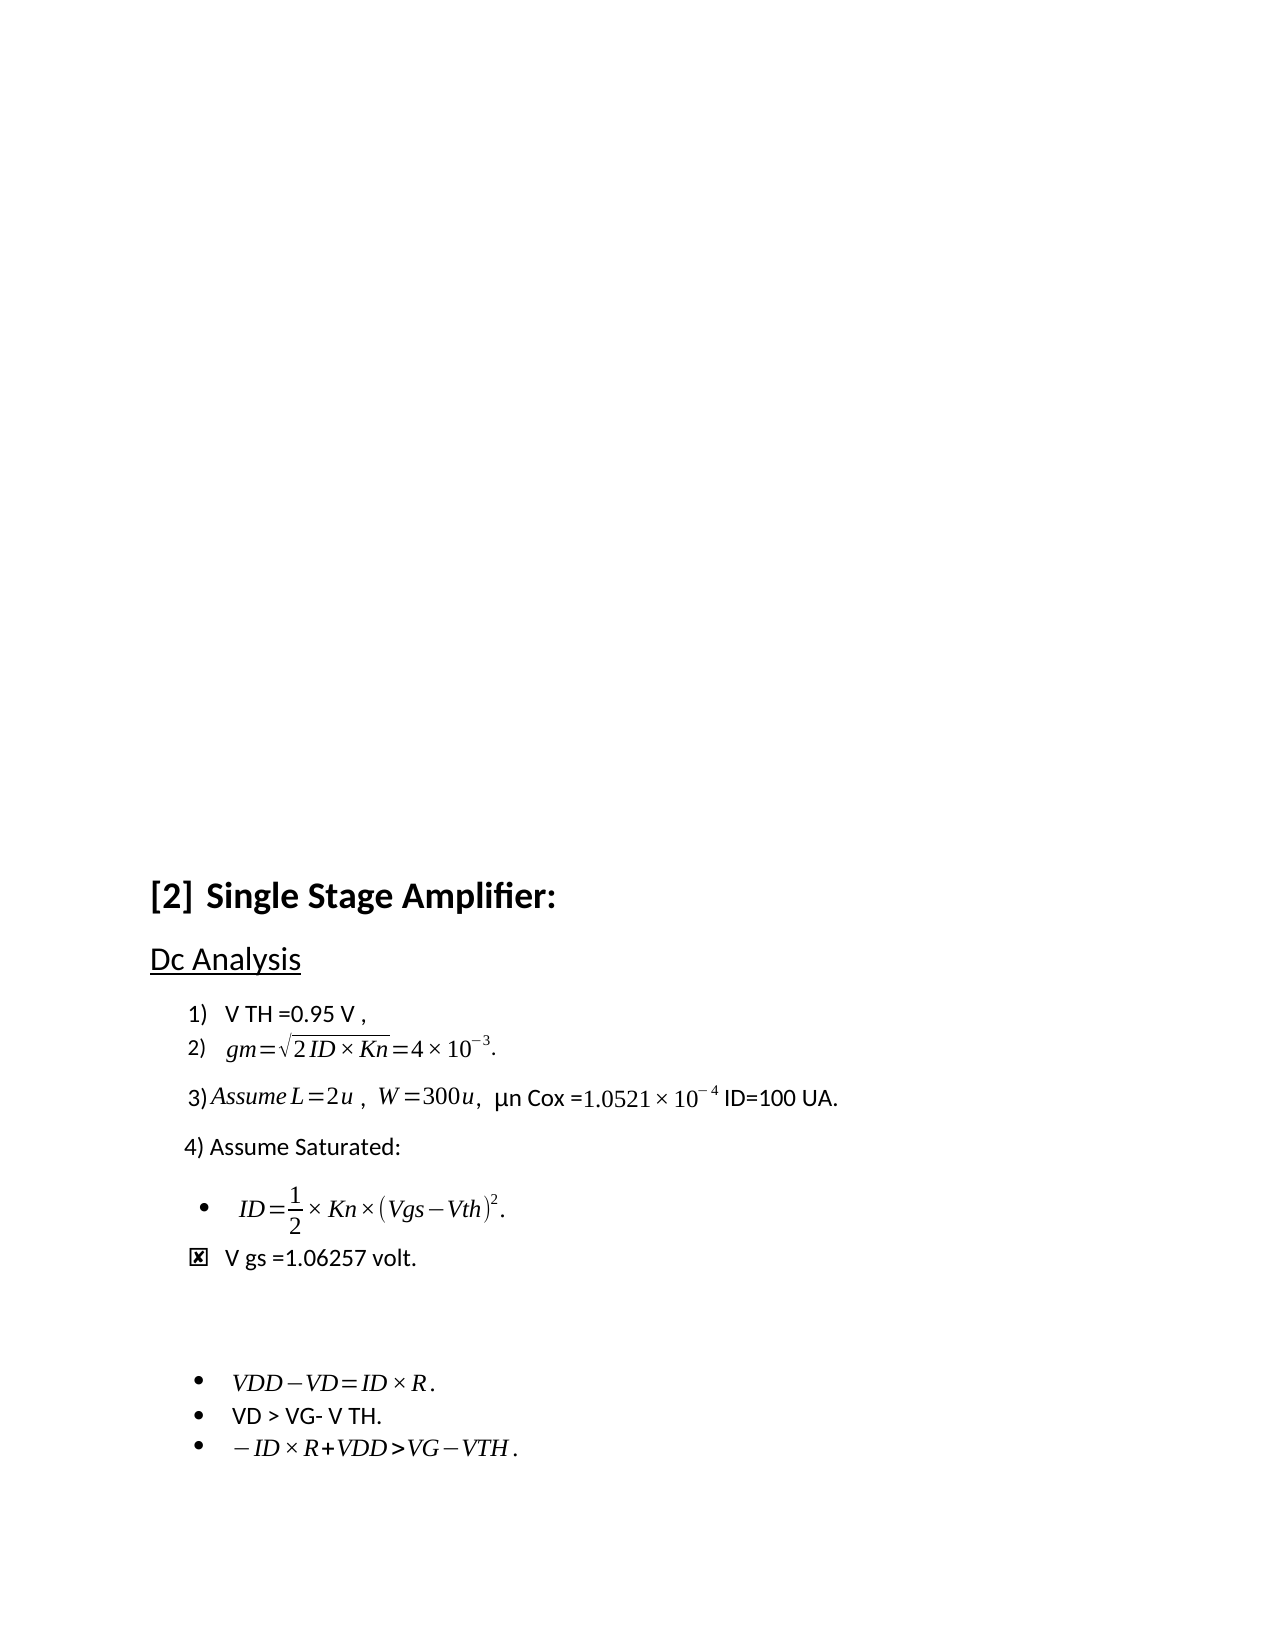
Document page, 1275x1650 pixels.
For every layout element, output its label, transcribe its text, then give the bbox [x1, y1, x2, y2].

list V TH =0.95 V , [187, 998, 1125, 1029]
text 4) Assume Saturated: [150, 1132, 1125, 1162]
text 3) , , µn Cox = ID=100 UA. [187, 1081, 1125, 1112]
list . [187, 1031, 1125, 1062]
list V gs =1.06257 volt. [187, 1242, 1125, 1272]
text [2] Single Stage Amplifier: [150, 872, 1125, 917]
list VD > VG- V TH. [194, 1401, 1125, 1431]
text Dc Analysis [150, 938, 1125, 978]
